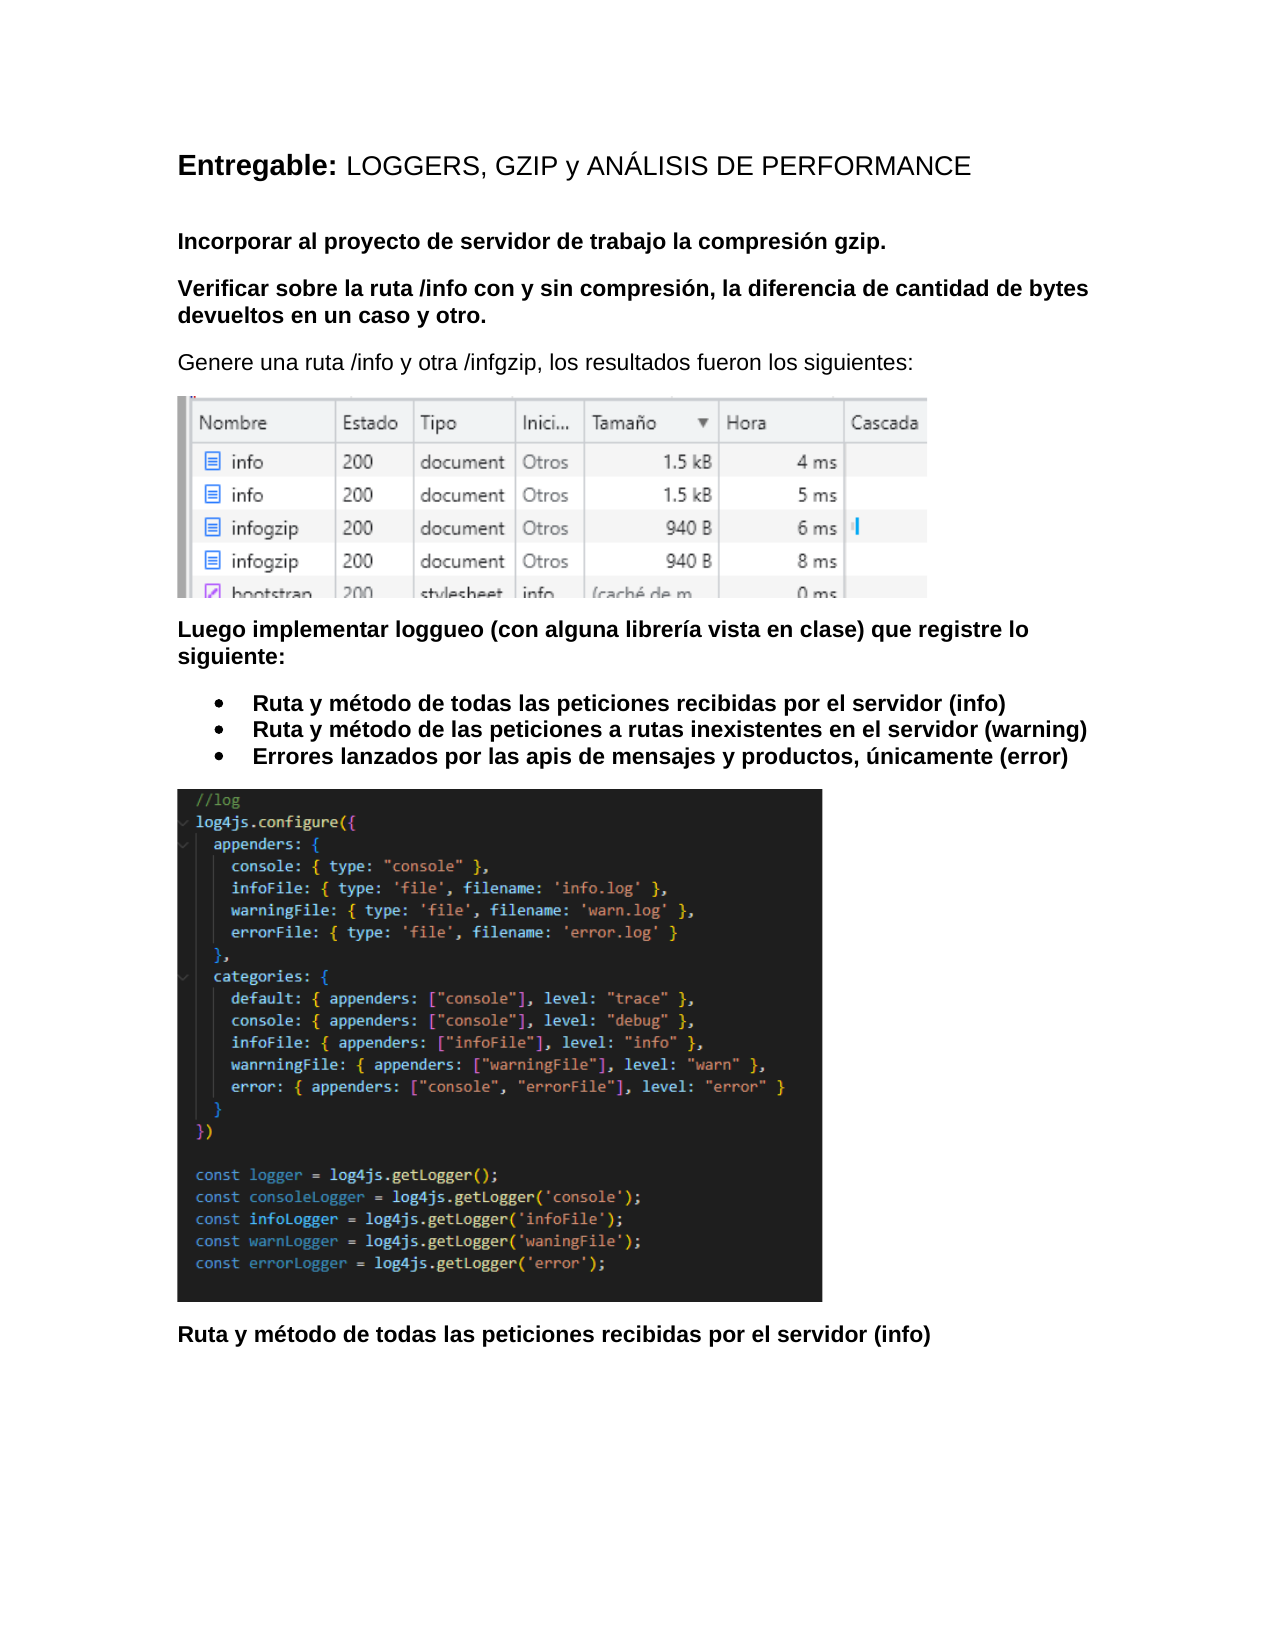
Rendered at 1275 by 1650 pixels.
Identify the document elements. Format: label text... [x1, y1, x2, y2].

text Verificar sobre la ruta /info con y sin compresión, la diferencia de cantidad de bytes devueltos en un caso y otro. [177, 275, 1098, 328]
text Genere una ruta /info y otra /infgzip, los resultados fueron los siguientes: [177, 349, 1098, 375]
list Ruta y método de todas las peticiones recibidas por el servidor (info) [215, 690, 1098, 716]
text Entregable: LOGGERS, GZIP y ANÁLISIS DE PERFORMANCE [177, 148, 1098, 181]
picture [177, 396, 928, 598]
text Luego implementar loggueo (con alguna librería vista en clase) que registre lo siguiente: [177, 616, 1098, 669]
text Incorporar al proyecto de servidor de trabajo la compresión gzip. [177, 228, 1098, 254]
picture [177, 789, 823, 1302]
text Ruta y método de todas las peticiones recibidas por el servidor (info) [177, 1321, 1098, 1347]
list Errores lanzados por las apis de mensajes y productos, únicamente (error) [215, 743, 1098, 769]
list Ruta y método de las peticiones a rutas inexistentes en el servidor (warning) [215, 716, 1098, 743]
